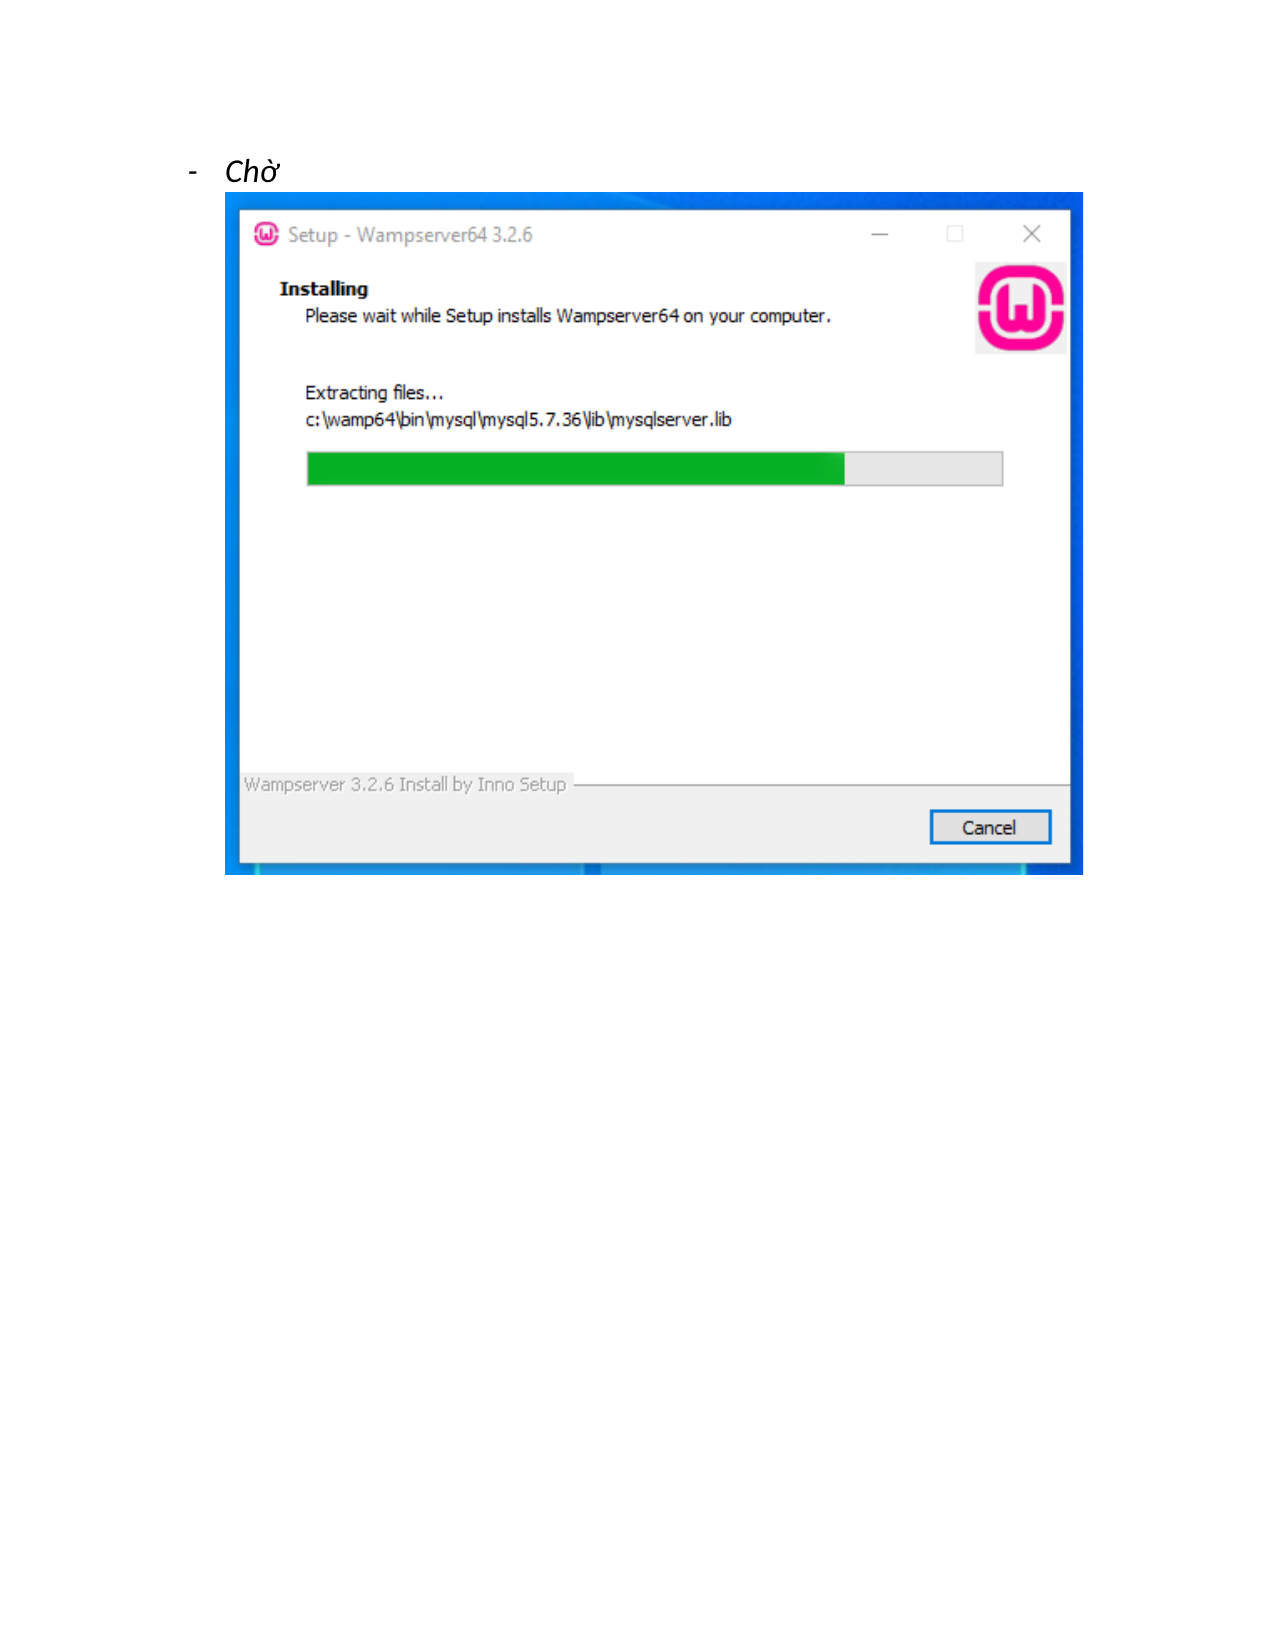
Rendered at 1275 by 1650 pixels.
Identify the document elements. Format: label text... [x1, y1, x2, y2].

picture [225, 192, 1084, 875]
